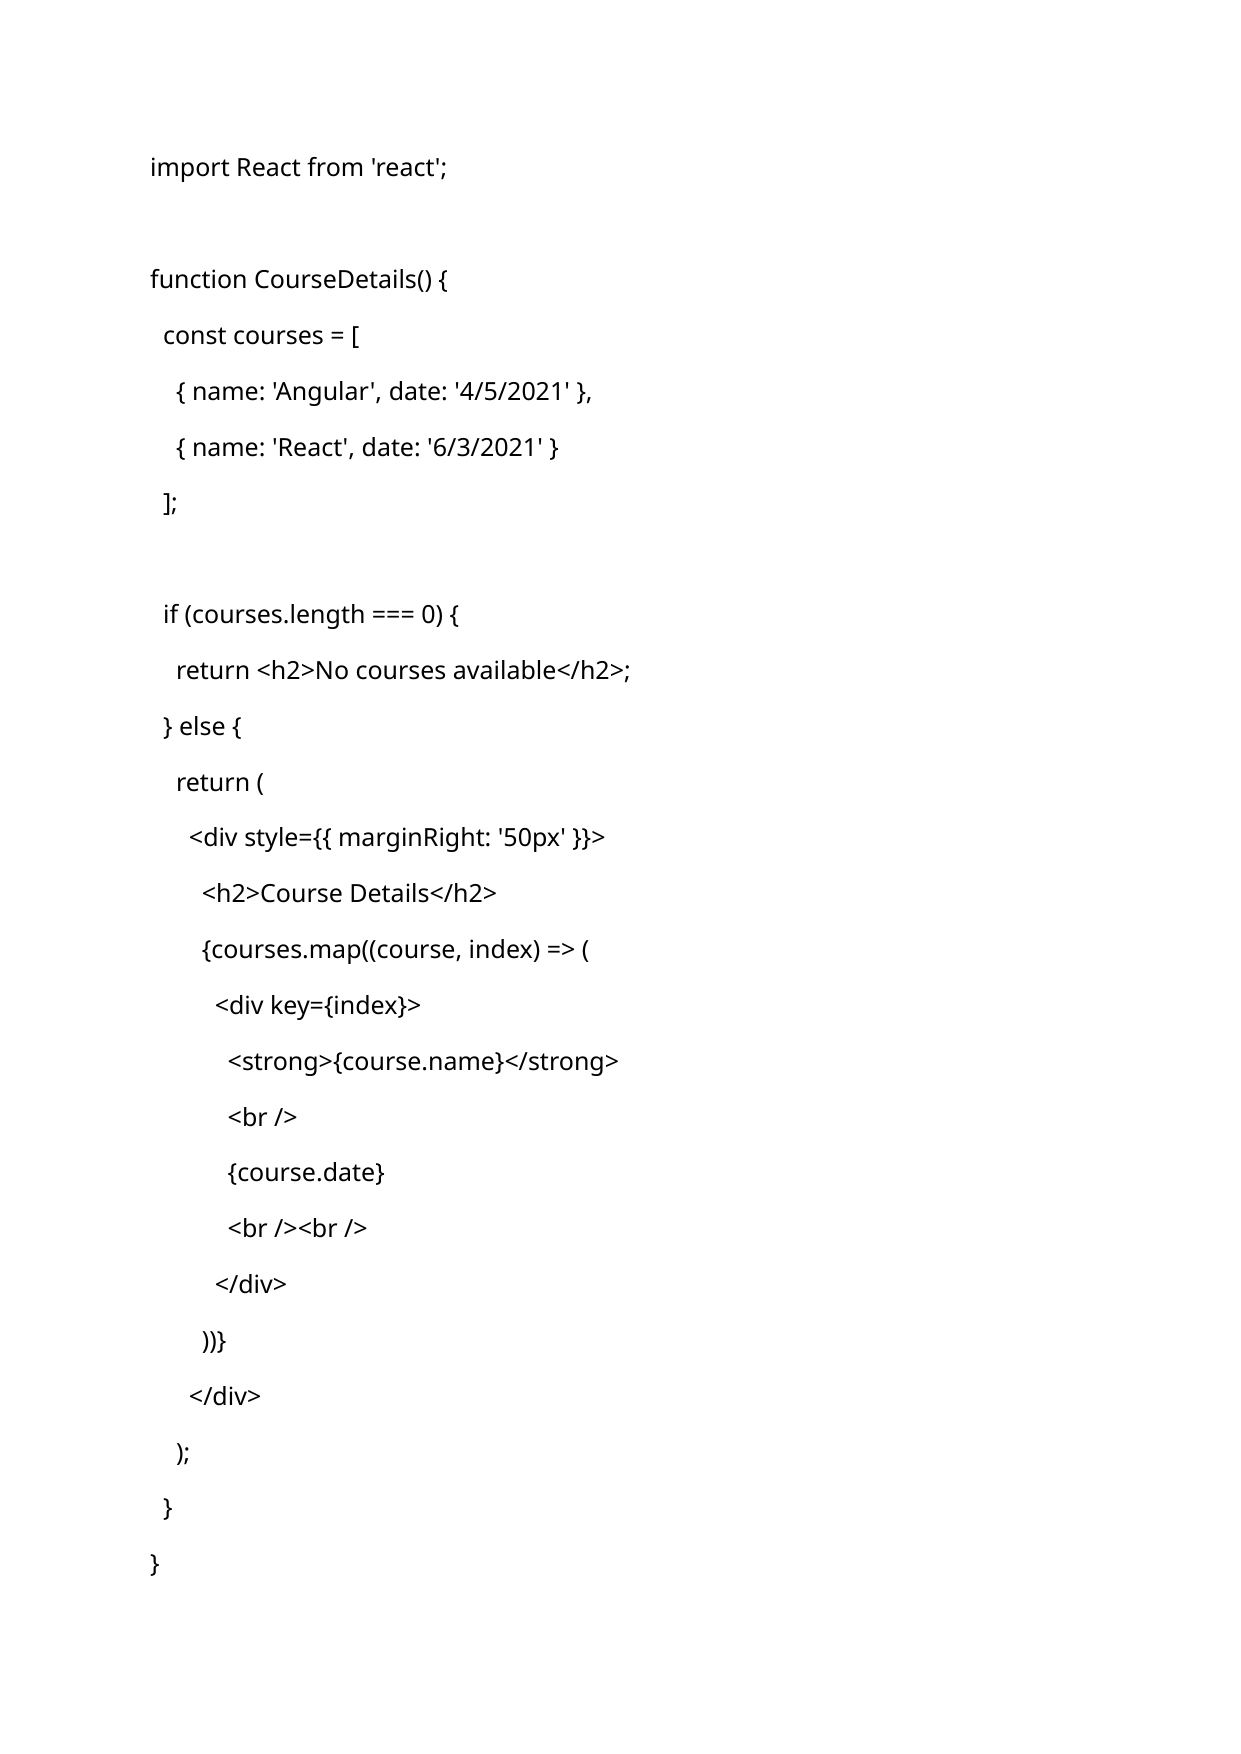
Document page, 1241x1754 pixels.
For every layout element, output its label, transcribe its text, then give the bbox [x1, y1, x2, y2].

text <br /> [150, 1099, 1090, 1133]
text if (courses.length === 0) { [150, 597, 1090, 631]
text <strong>{course.name}</strong> [150, 1043, 1090, 1077]
text ]; [150, 485, 1090, 519]
text <br /><br /> [150, 1211, 1090, 1245]
text function CourseDetails() { [150, 262, 1090, 296]
text ); [150, 1434, 1090, 1468]
text {course.date} [150, 1155, 1090, 1189]
text {courses.map((course, index) => ( [150, 932, 1090, 966]
text <div style={{ marginRight: '50px' }}> [150, 820, 1090, 854]
text } [150, 1490, 1090, 1524]
text </div> [150, 1378, 1090, 1412]
text return <h2>No courses available</h2>; [150, 652, 1090, 687]
text { name: 'React', date: '6/3/2021' } [150, 429, 1090, 463]
text } [150, 1546, 1090, 1580]
text return ( [150, 764, 1090, 798]
text import React from 'react'; [150, 150, 1090, 184]
text <div key={index}> [150, 987, 1090, 1022]
text } else { [150, 708, 1090, 742]
text const courses = [ [150, 317, 1090, 352]
text { name: 'Angular', date: '4/5/2021' }, [150, 373, 1090, 407]
text ))} [150, 1322, 1090, 1357]
text <h2>Course Details</h2> [150, 876, 1090, 910]
text </div> [150, 1267, 1090, 1301]
